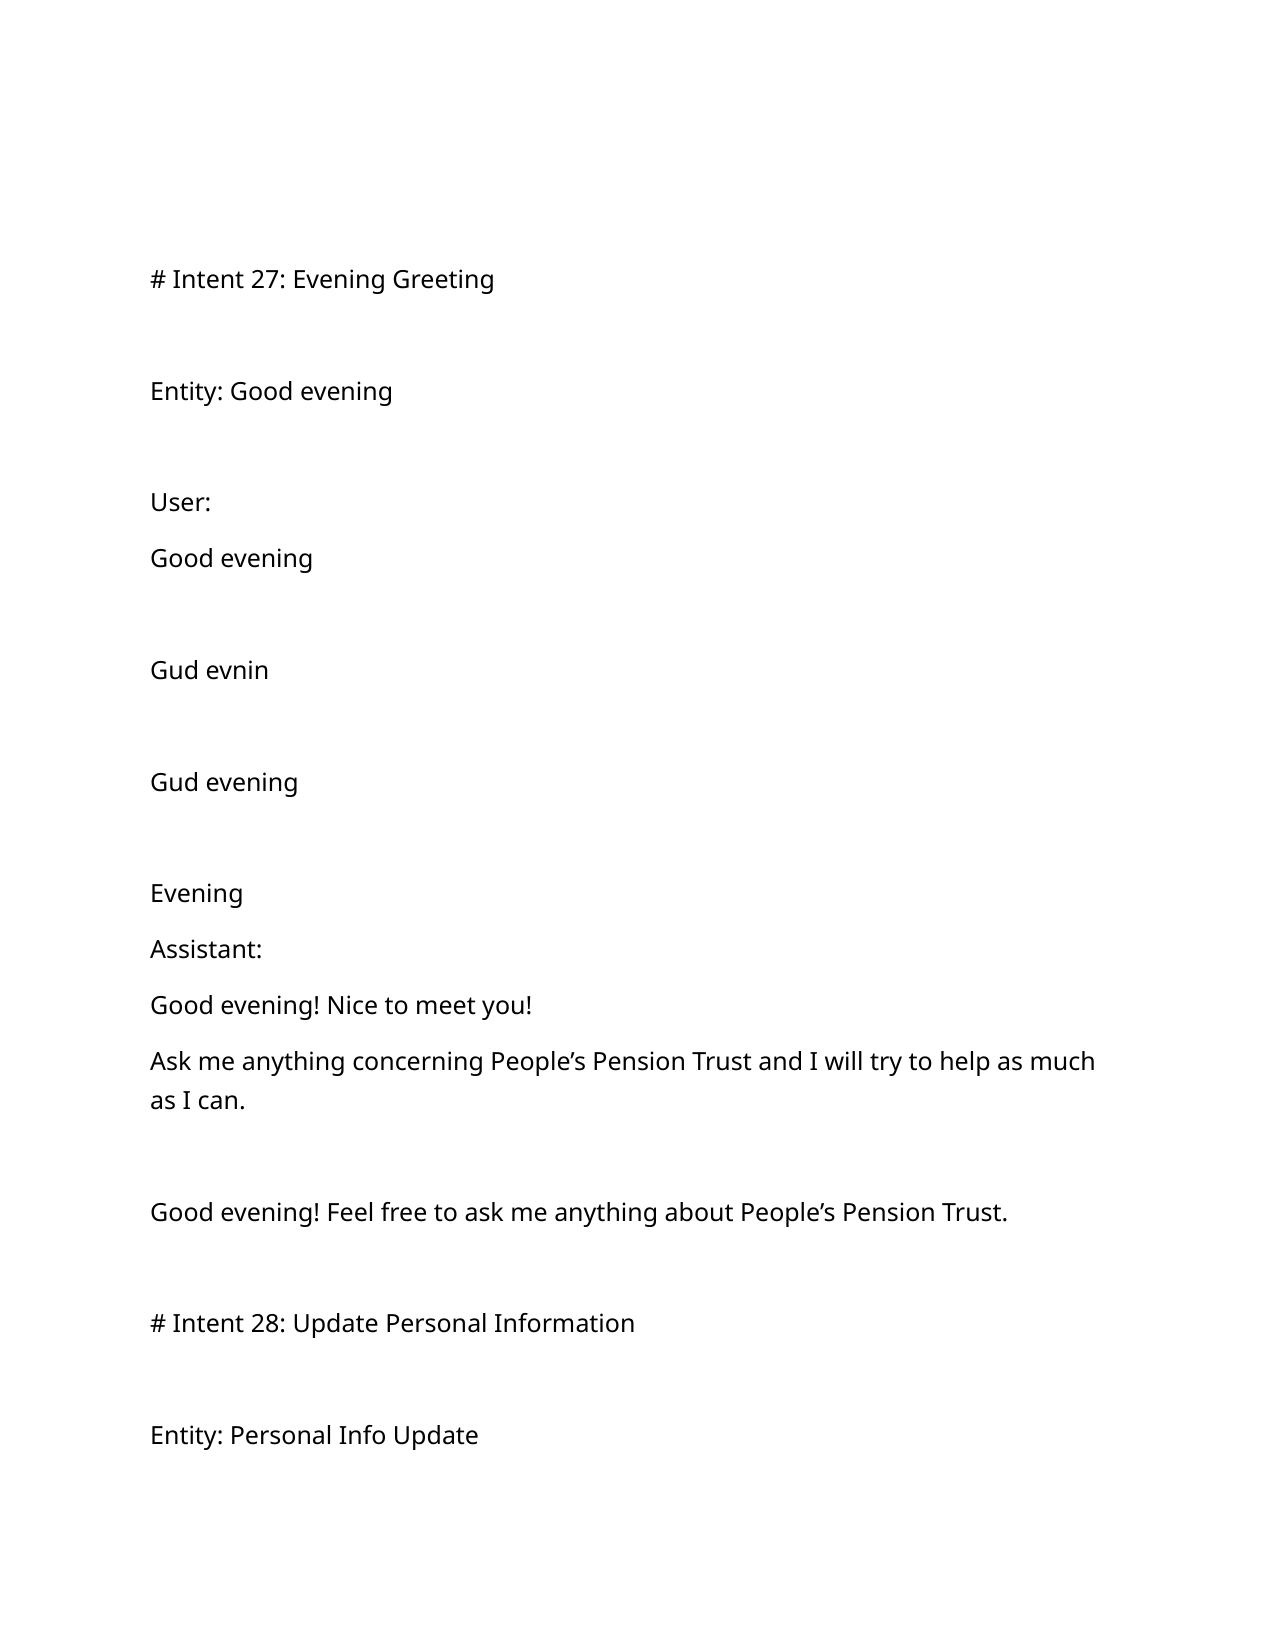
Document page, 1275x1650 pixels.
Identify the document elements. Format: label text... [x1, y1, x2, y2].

text Entity: Good evening [150, 373, 1125, 407]
text Evening [150, 876, 1125, 910]
text Ask me anything concerning People’s Pension Trust and I will try to help as much as I can. [150, 1043, 1125, 1117]
text User: [150, 485, 1125, 519]
text # Intent 28: Update Personal Information [150, 1306, 1125, 1340]
text Assistant: [150, 932, 1125, 966]
text Entity: Personal Info Update [150, 1417, 1125, 1452]
text Good evening! Feel free to ask me anything about People’s Pension Trust. [150, 1194, 1125, 1228]
text Good evening [150, 541, 1125, 575]
text Gud evening [150, 764, 1125, 798]
text Gud evnin [150, 652, 1125, 687]
text # Intent 27: Evening Greeting [150, 262, 1125, 296]
text Good evening! Nice to meet you! [150, 987, 1125, 1022]
